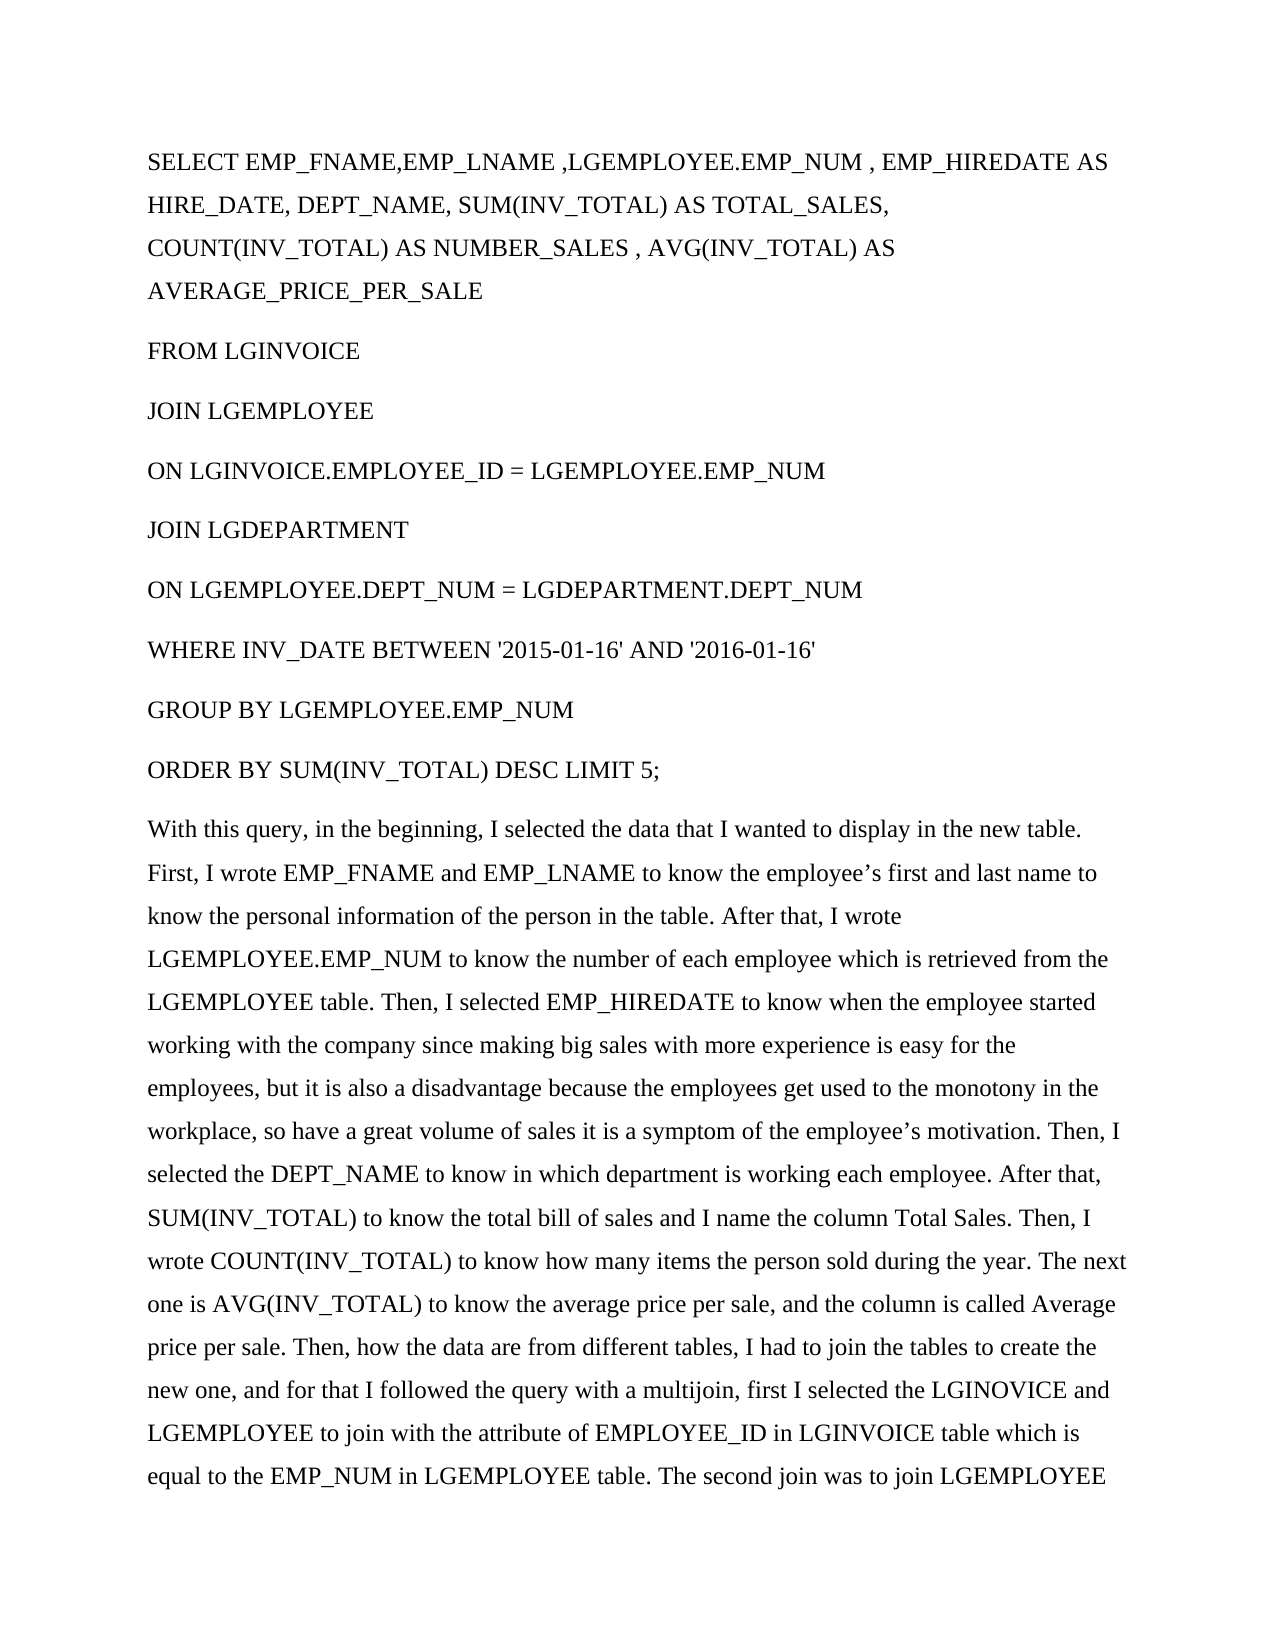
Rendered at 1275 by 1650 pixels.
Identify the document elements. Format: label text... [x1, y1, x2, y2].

text GROUP BY LGEMPLOYEE.EMP_NUM [147, 695, 1128, 724]
text ON LGEMPLOYEE.DEPT_NUM = LGDEPARTMENT.DEPT_NUM [147, 575, 1128, 604]
text ON LGINVOICE.EMPLOYEE_ID = LGEMPLOYEE.EMP_NUM [147, 456, 1128, 484]
text FROM LGINVOICE [147, 336, 1128, 365]
text SELECT EMP_FNAME,EMP_LNAME ,LGEMPLOYEE.EMP_NUM , EMP_HIREDATE AS HIRE_DATE, DEPT_NAME, SUM(INV_TOTAL) AS TOTAL_SALES, COUNT(INV_TOTAL) AS NUMBER_SALES , AVG(INV_TOTAL) AS AVERAGE_PRICE_PER_SALE [147, 147, 1128, 305]
text JOIN LGDEPARTMENT [147, 516, 1128, 544]
text JOIN LGEMPLOYEE [147, 396, 1128, 425]
text WHERE INV_DATE BETWEEN '2015-01-16' AND '2016-01-16' [147, 635, 1128, 664]
text ORDER BY SUM(INV_TOTAL) DESC LIMIT 5; [147, 755, 1128, 783]
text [147, 814, 1128, 1490]
